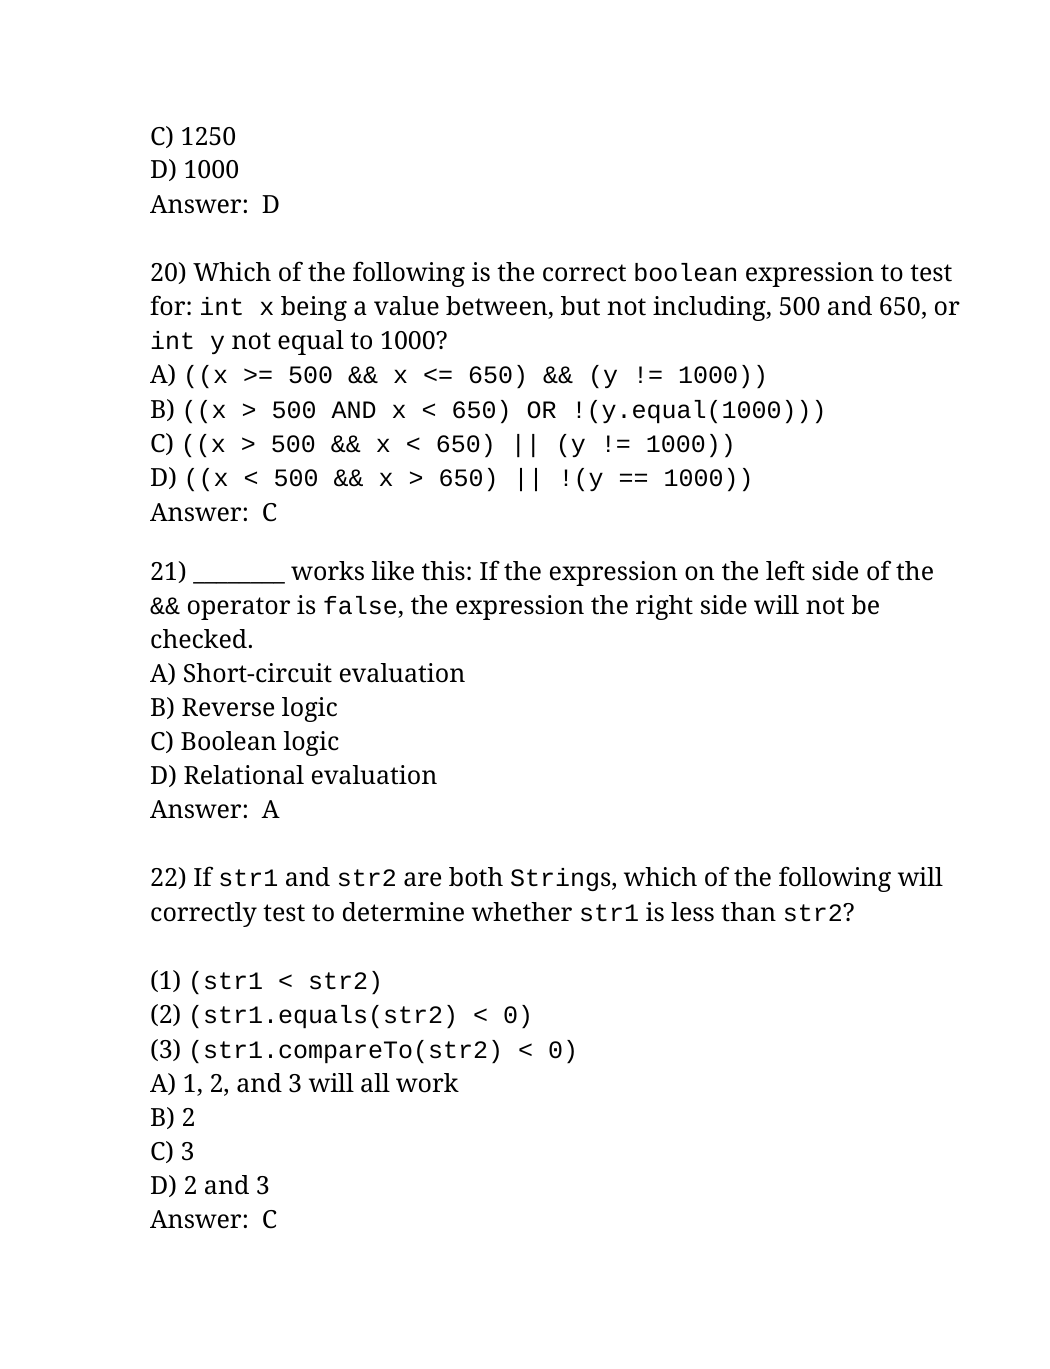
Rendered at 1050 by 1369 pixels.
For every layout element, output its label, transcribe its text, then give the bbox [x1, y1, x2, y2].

text Answer: D [150, 186, 961, 220]
text B) Reverse logic [150, 690, 961, 724]
text A) Short-circuit evaluation [150, 656, 961, 690]
text D) Relational evaluation [150, 758, 961, 792]
text C) 3 [150, 1134, 961, 1168]
text C) Boolean logic [150, 724, 961, 758]
text (2) (str1.equals(str2) < 0) [150, 997, 961, 1031]
text D) ((x < 500 && x > 650) || !(y == 1000)) [150, 460, 961, 494]
text B) ((x > 500 AND x < 650) OR !(y.equal(1000))) [150, 391, 961, 426]
text A) ((x >= 500 && x <= 650) && (y != 1000)) [150, 357, 961, 391]
text C) 1250 [150, 118, 961, 152]
text (3) (str1.compareTo(str2) < 0) [150, 1031, 961, 1066]
text (1) (str1 < str2) [150, 963, 961, 997]
text Answer: C [150, 1202, 961, 1236]
text A) 1, 2, and 3 will all work [150, 1066, 961, 1099]
text 20) Which of the following is the correct boolean expression to test for: int x being a value between, but not including, 500 and 650, or int y not equal to 1000? [150, 254, 961, 357]
text 21) ________ works like this: If the expression on the left side of the && operator is false, the expression the right side will not be checked. [150, 553, 961, 656]
text C) ((x > 500 && x < 650) || (y != 1000)) [150, 426, 961, 460]
text D) 1000 [150, 152, 961, 186]
text Answer: A [150, 792, 961, 826]
text Answer: C [150, 494, 961, 528]
text D) 2 and 3 [150, 1168, 961, 1202]
text B) 2 [150, 1099, 961, 1134]
text 22) If str1 and str2 are both Strings, which of the following will correctly test to determine whether str1 is less than str2? [150, 860, 961, 929]
